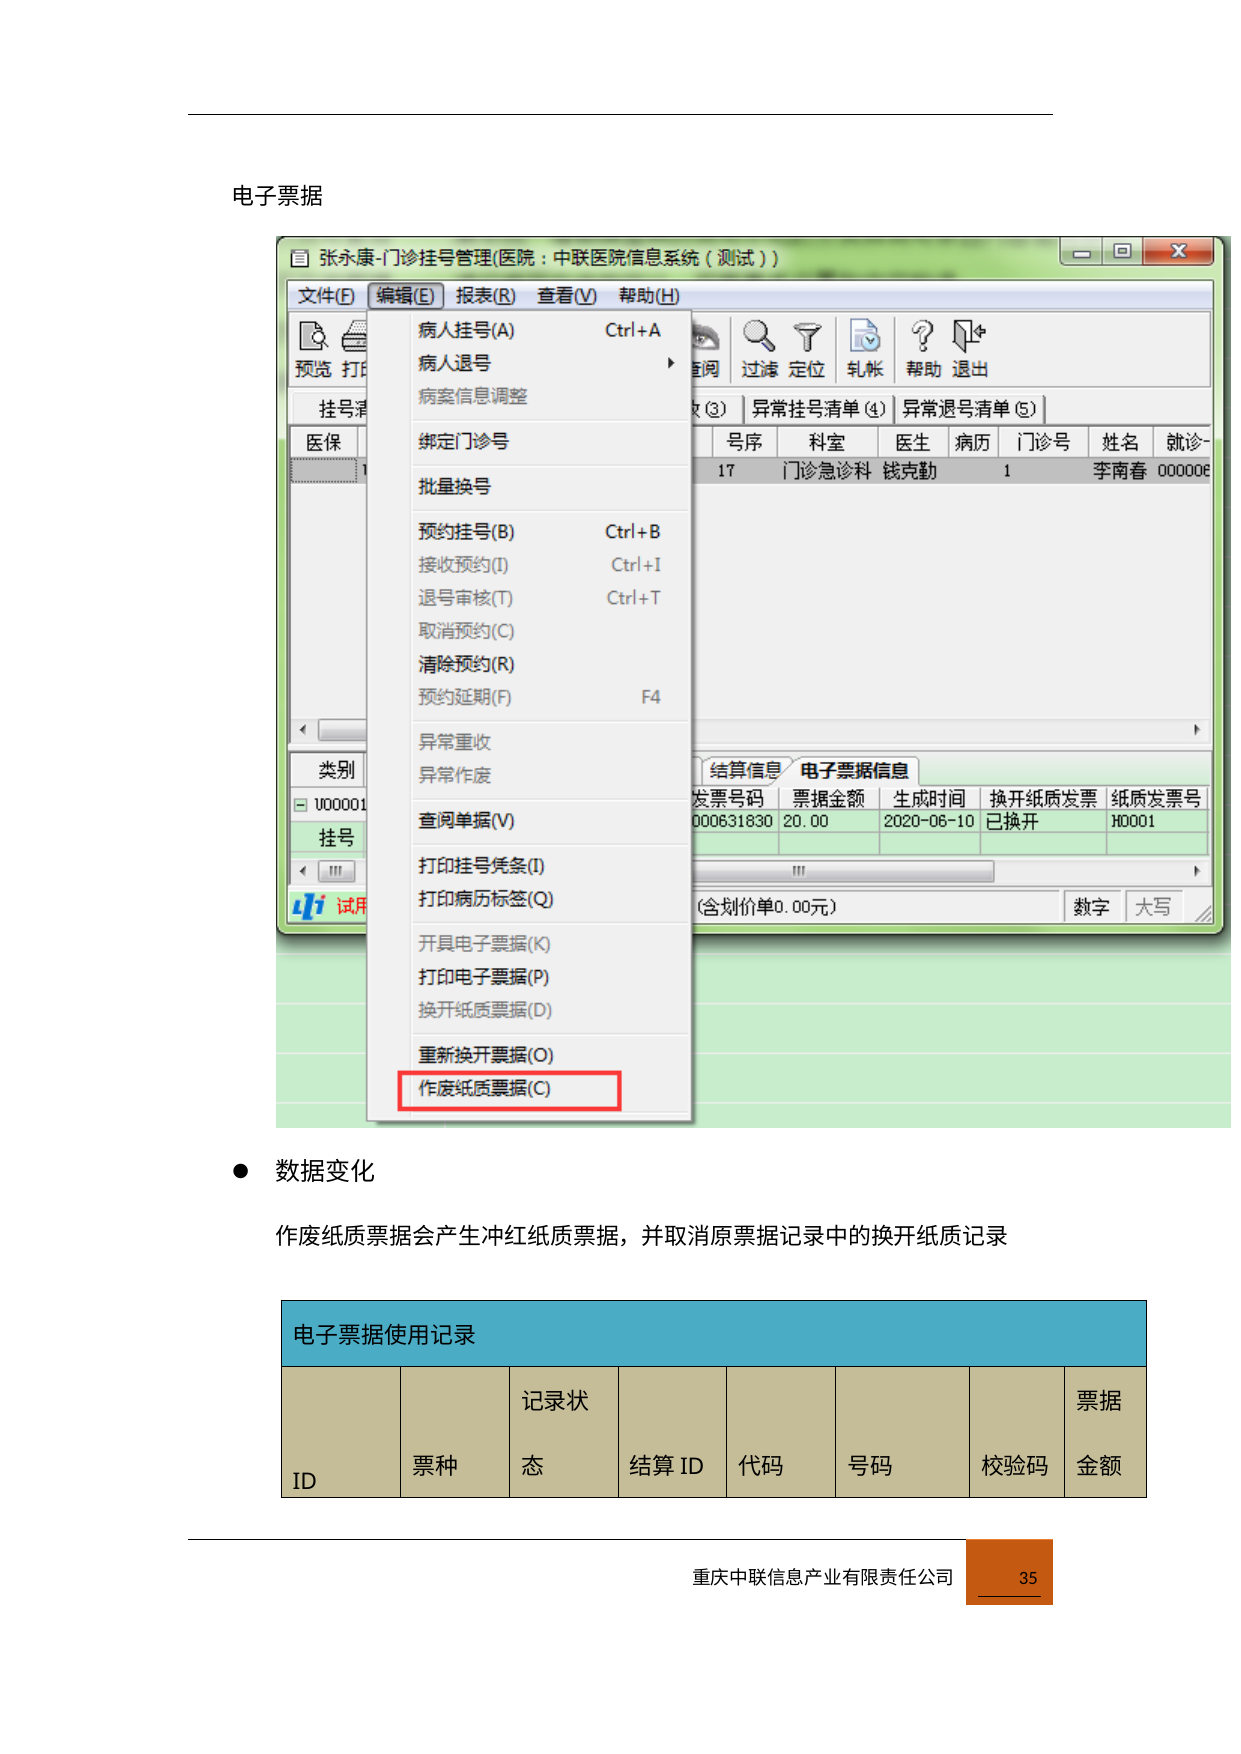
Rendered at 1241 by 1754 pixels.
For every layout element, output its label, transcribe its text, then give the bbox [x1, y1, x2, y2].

table_cell 代码 [727, 1367, 835, 1497]
table_cell 票种 [401, 1367, 509, 1497]
list 作废纸质票据会产生冲红纸质票据，并取消原票据记录中的换开纸质记录 [275, 1202, 1053, 1267]
picture [276, 236, 1231, 1128]
table_cell 校验码 [970, 1367, 1064, 1497]
table_cell 票据金额 [1065, 1367, 1146, 1497]
table_header 电子票据使用记录 [282, 1301, 1146, 1366]
table_cell 记录状态 [510, 1367, 618, 1497]
table_cell 号码 [836, 1367, 969, 1497]
list 数据变化 [231, 1137, 1053, 1202]
table_cell ID [282, 1367, 400, 1497]
table_cell 结算ID [619, 1367, 726, 1497]
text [231, 162, 1053, 227]
